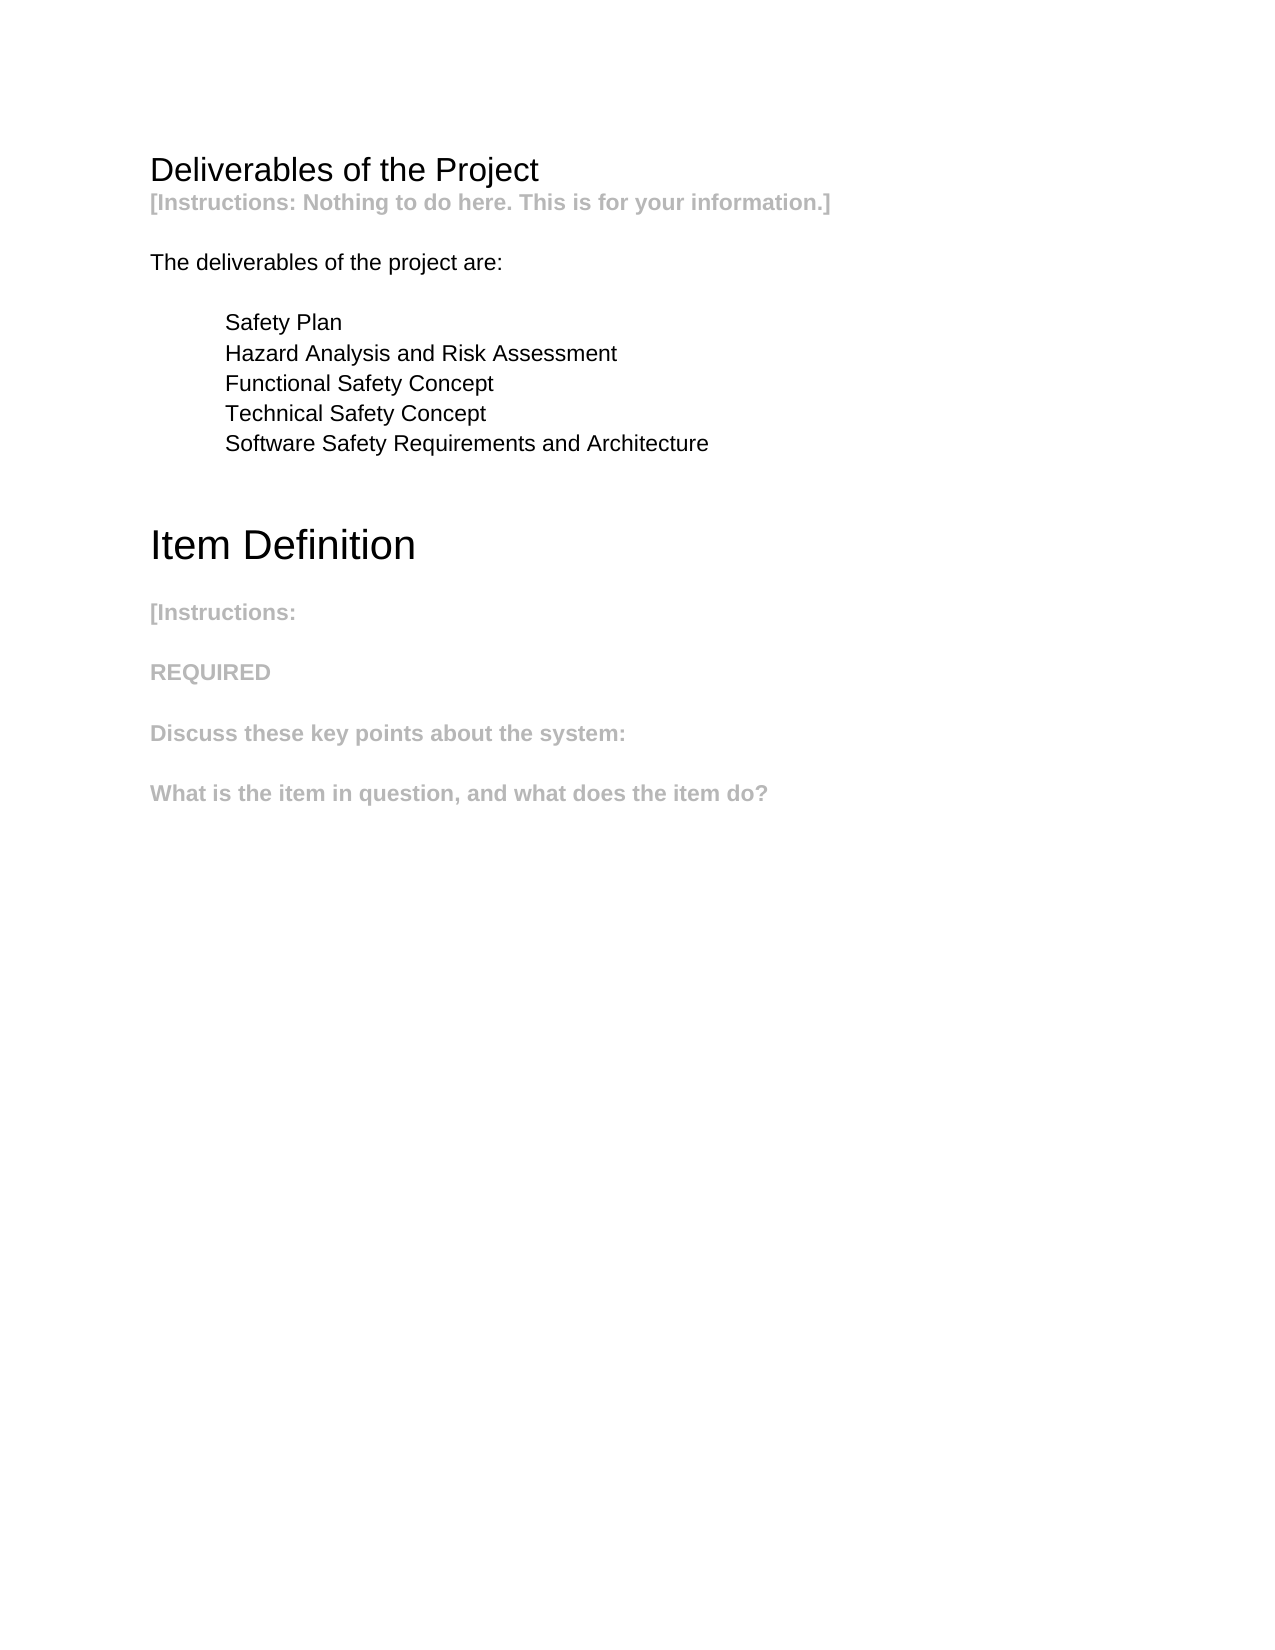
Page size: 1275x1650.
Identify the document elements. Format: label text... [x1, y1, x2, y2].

text Safety Plan [150, 309, 1125, 336]
text [Instructions: [150, 599, 1125, 625]
text What is the item in question, and what does the item do? [150, 780, 1125, 806]
text Technical Safety Concept [150, 400, 1125, 426]
subtitle Deliverables of the Project [150, 150, 1125, 188]
text REQUIRED [150, 659, 1125, 686]
subtitle Item Definition [150, 521, 1125, 569]
text Software Safety Requirements and Architecture [150, 430, 1125, 456]
text The deliverables of the project are: [150, 249, 1125, 275]
text [Instructions: Nothing to do here. This is for your information.] [150, 188, 1125, 215]
text Discuss these key points about the system: [150, 720, 1125, 746]
text Hazard Analysis and Risk Assessment [150, 339, 1125, 366]
text Functional Safety Concept [150, 370, 1125, 396]
